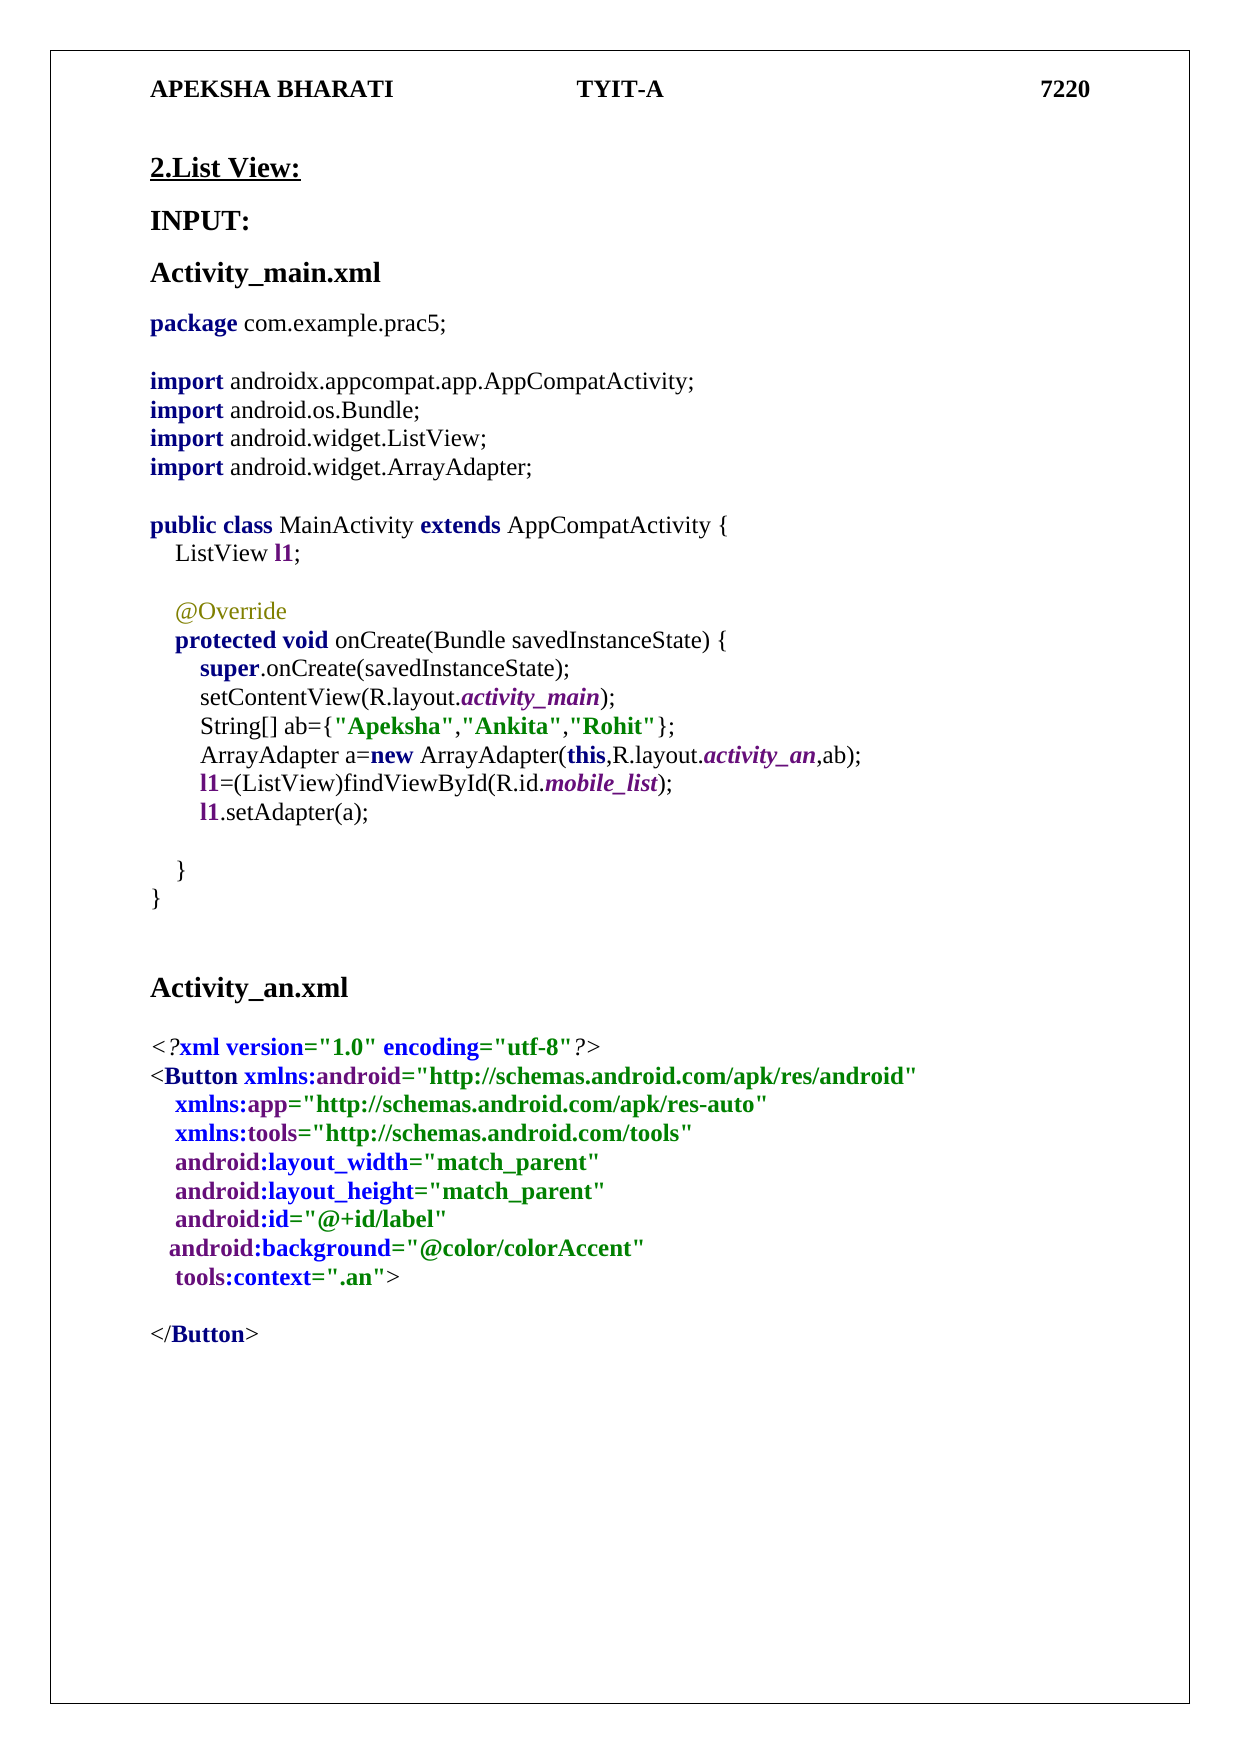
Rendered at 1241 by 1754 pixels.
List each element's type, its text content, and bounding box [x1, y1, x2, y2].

text Activity_main.xml [150, 256, 1090, 289]
text 2.List View: [150, 150, 1090, 183]
text <?xml version="1.0" encoding="utf-8"?> <Button xmlns:android="http://schemas.android.com/apk/res/android" xmlns:app="http://schemas.android.com/apk/res-auto" xmlns:tools="http://schemas.android.com/tools" android:layout_width="match_parent" android:layout_height="match_parent" android:id="@+id/label" android:background="@color/colorAccent" tools:context=".an"> </Button> [150, 1032, 1090, 1348]
text INPUT: [150, 203, 1090, 236]
text package com.example.prac5; import androidx.appcompat.app.AppCompatActivity; import android.os.Bundle; import android.widget.ListView; import android.widget.ArrayAdapter; public class MainActivity extends AppCompatActivity { ListView l1; @Override protected void onCreate(Bundle savedInstanceState) { super.onCreate(savedInstanceState); setContentView(R.layout.activity_main); String[] ab={"Apeksha","Ankita","Rohit"}; ArrayAdapter a=new ArrayAdapter(this,R.layout.activity_an,ab); l1=(ListView)findViewById(R.id.mobile_list); l1.setAdapter(a); } } [150, 308, 1090, 912]
text Activity_an.xml [150, 970, 1090, 1003]
